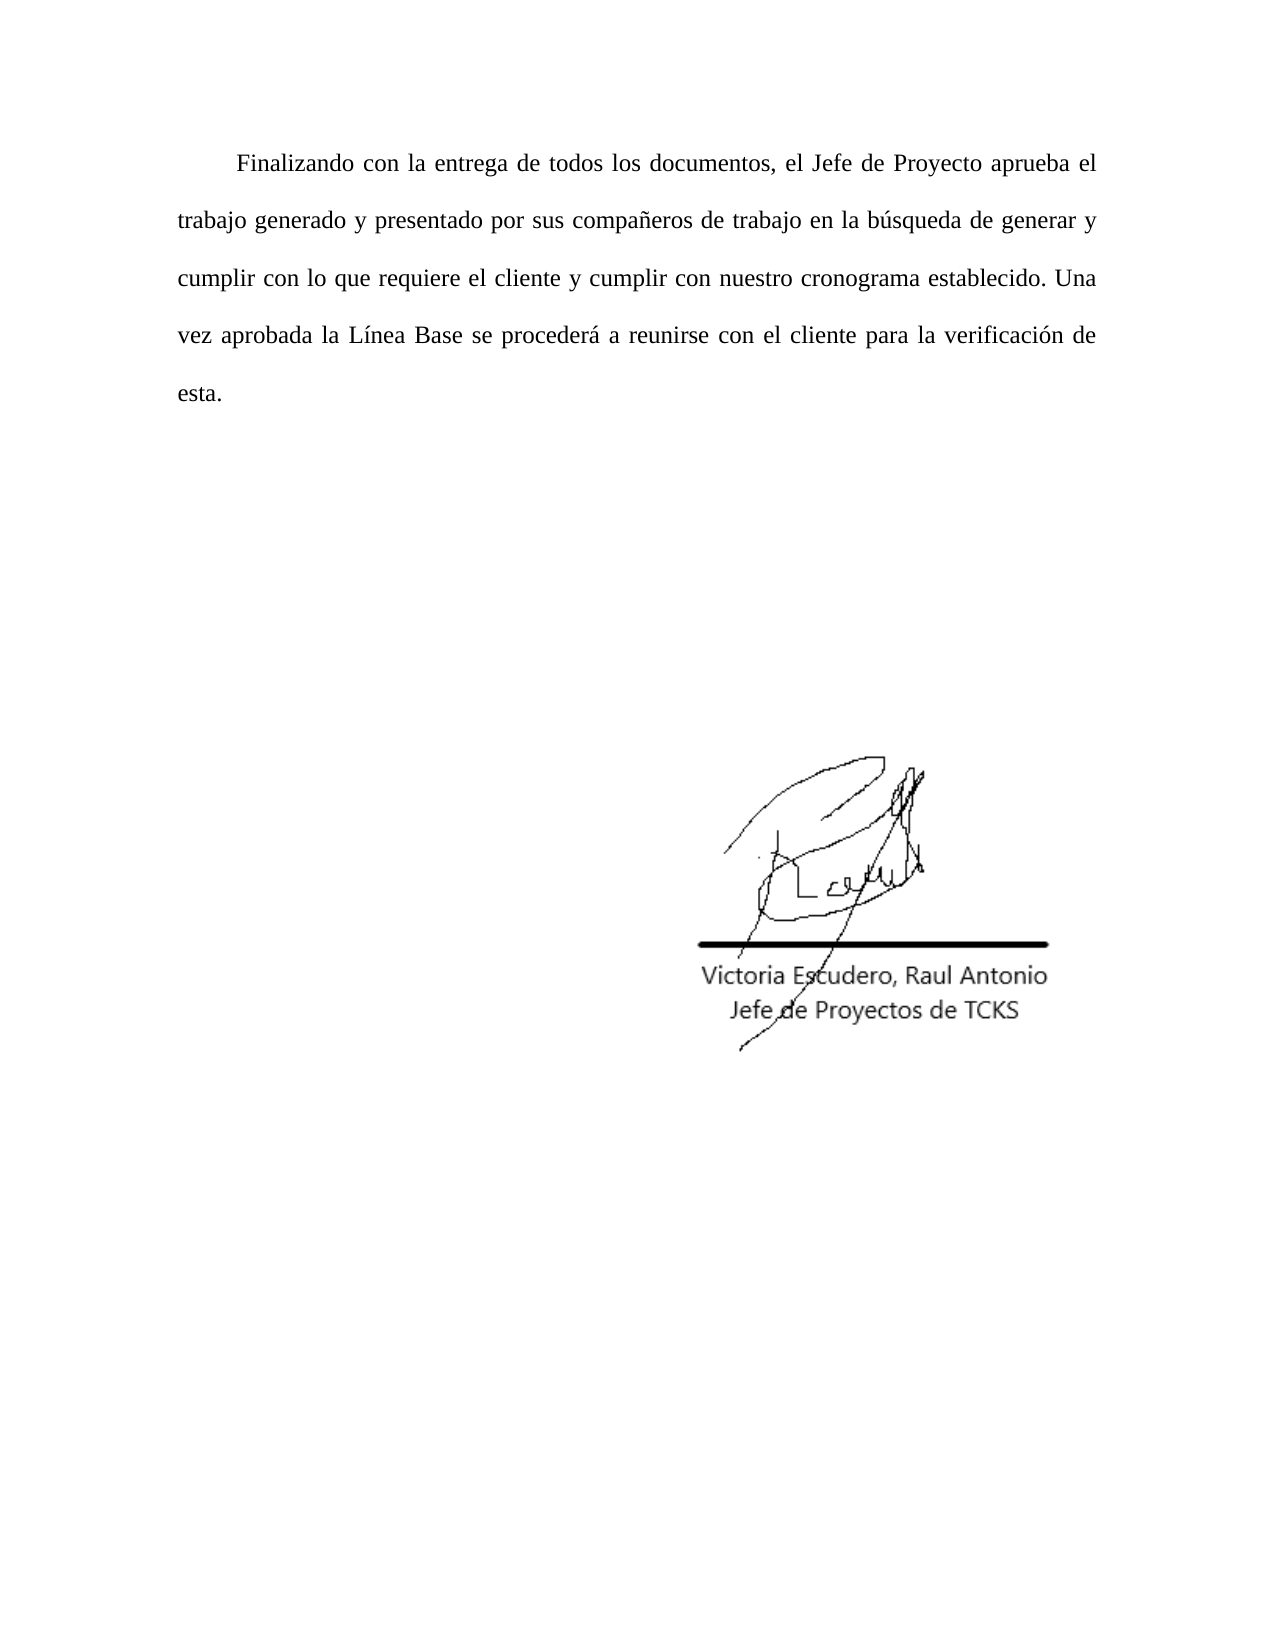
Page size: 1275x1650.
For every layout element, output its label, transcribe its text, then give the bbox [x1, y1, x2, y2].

picture [635, 727, 1098, 1141]
text Finalizando con la entrega de todos los documentos, el Jefe de Proyecto aprueba el trabajo generado y presentado por sus compañeros de trabajo en la búsqueda de generar y cumplir con lo que requiere el cliente y cumplir con nuestro cronograma establecido. Una vez aprobada la Línea Base se procederá a reunirse con el cliente para la verificación de esta. [177, 148, 1098, 406]
